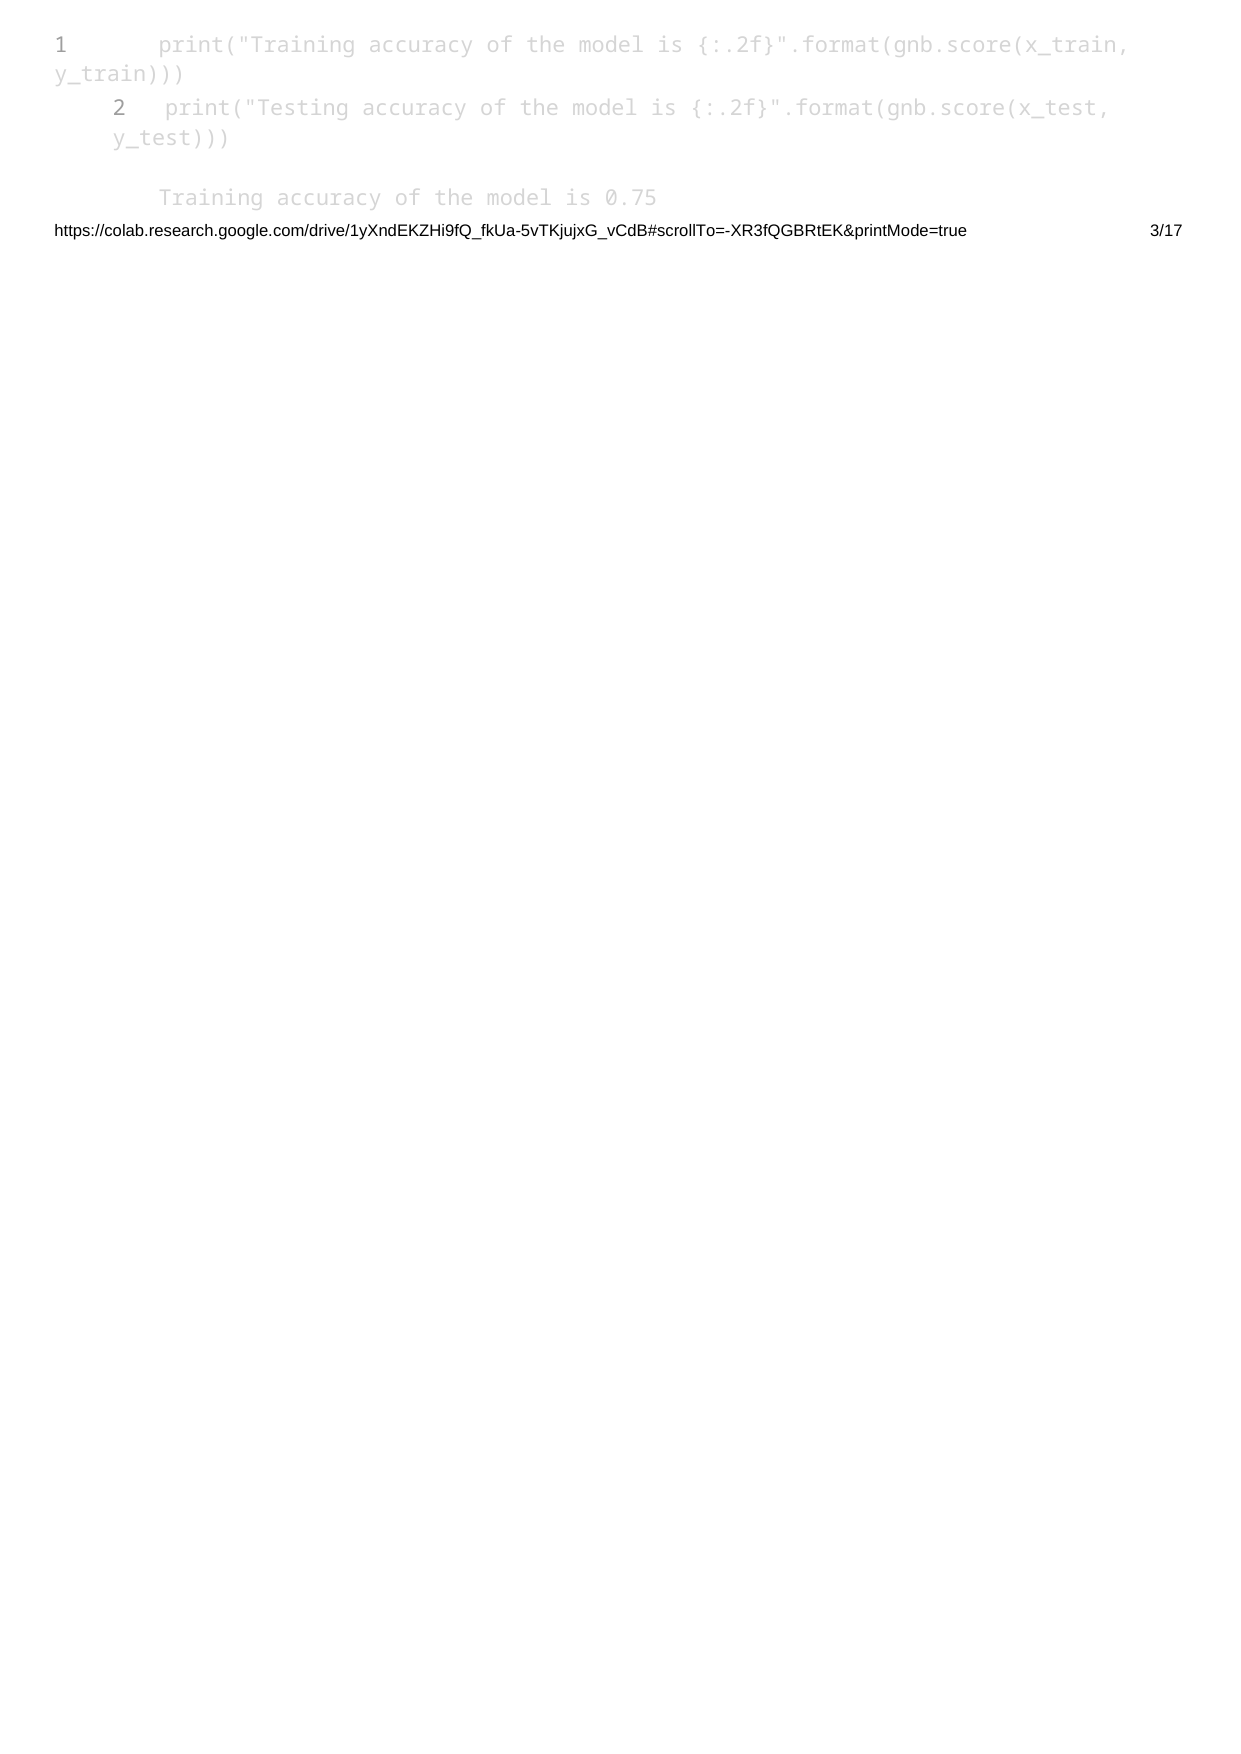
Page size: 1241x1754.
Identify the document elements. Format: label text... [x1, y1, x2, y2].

text 2 print("Testing accuracy of the model is {:.2f}".format(gnb.score(x_test, y_test))) [112, 92, 1186, 152]
text Training accuracy of the model is 0.75 [158, 182, 1186, 212]
list print("Training accuracy of the model is {:.2f}".format(gnb.score(x_train, y_train))) [54, 28, 1186, 88]
text https://colab.research.google.com/drive/1yXndEKZHi9fQ_fkUa-5vTKjujxG_vCdB#scrollTo=-XR3fQGBRtEK&printMode=true 3/17 [54, 221, 1186, 240]
